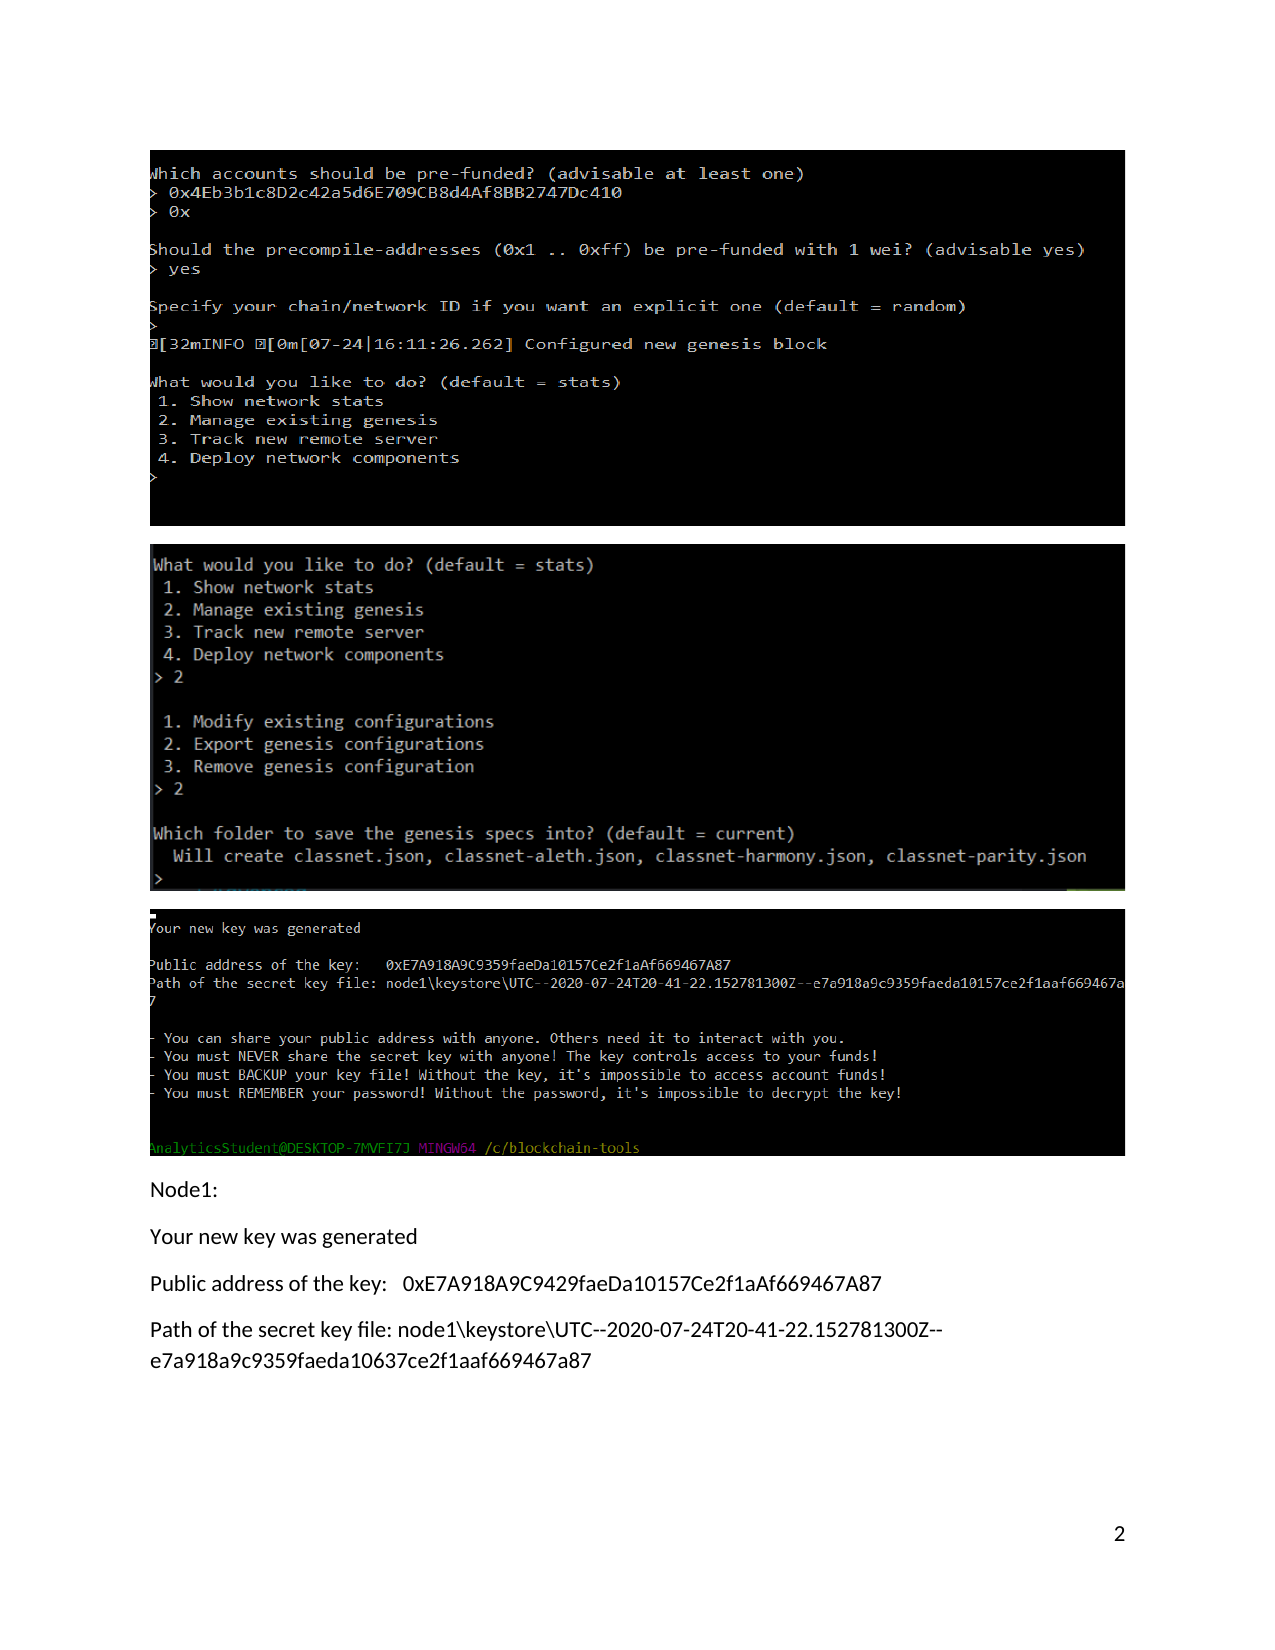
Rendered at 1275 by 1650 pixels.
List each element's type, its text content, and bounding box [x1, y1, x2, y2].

text Node1: [150, 1175, 1125, 1203]
text Public address of the key: 0xE7A918A9C9429faeDa10157Ce2f1aAf669467A87 [150, 1269, 1125, 1297]
text Your new key was generated [150, 1222, 1125, 1250]
picture [150, 909, 1125, 1156]
picture [150, 544, 1125, 891]
text Path of the secret key file: node1\keystore\UTC--2020-07-24T20-41-22.152781300Z--e7a918a9c9359faeda10637ce2f1aaf669467a87 [150, 1316, 1125, 1374]
picture [150, 150, 1125, 526]
